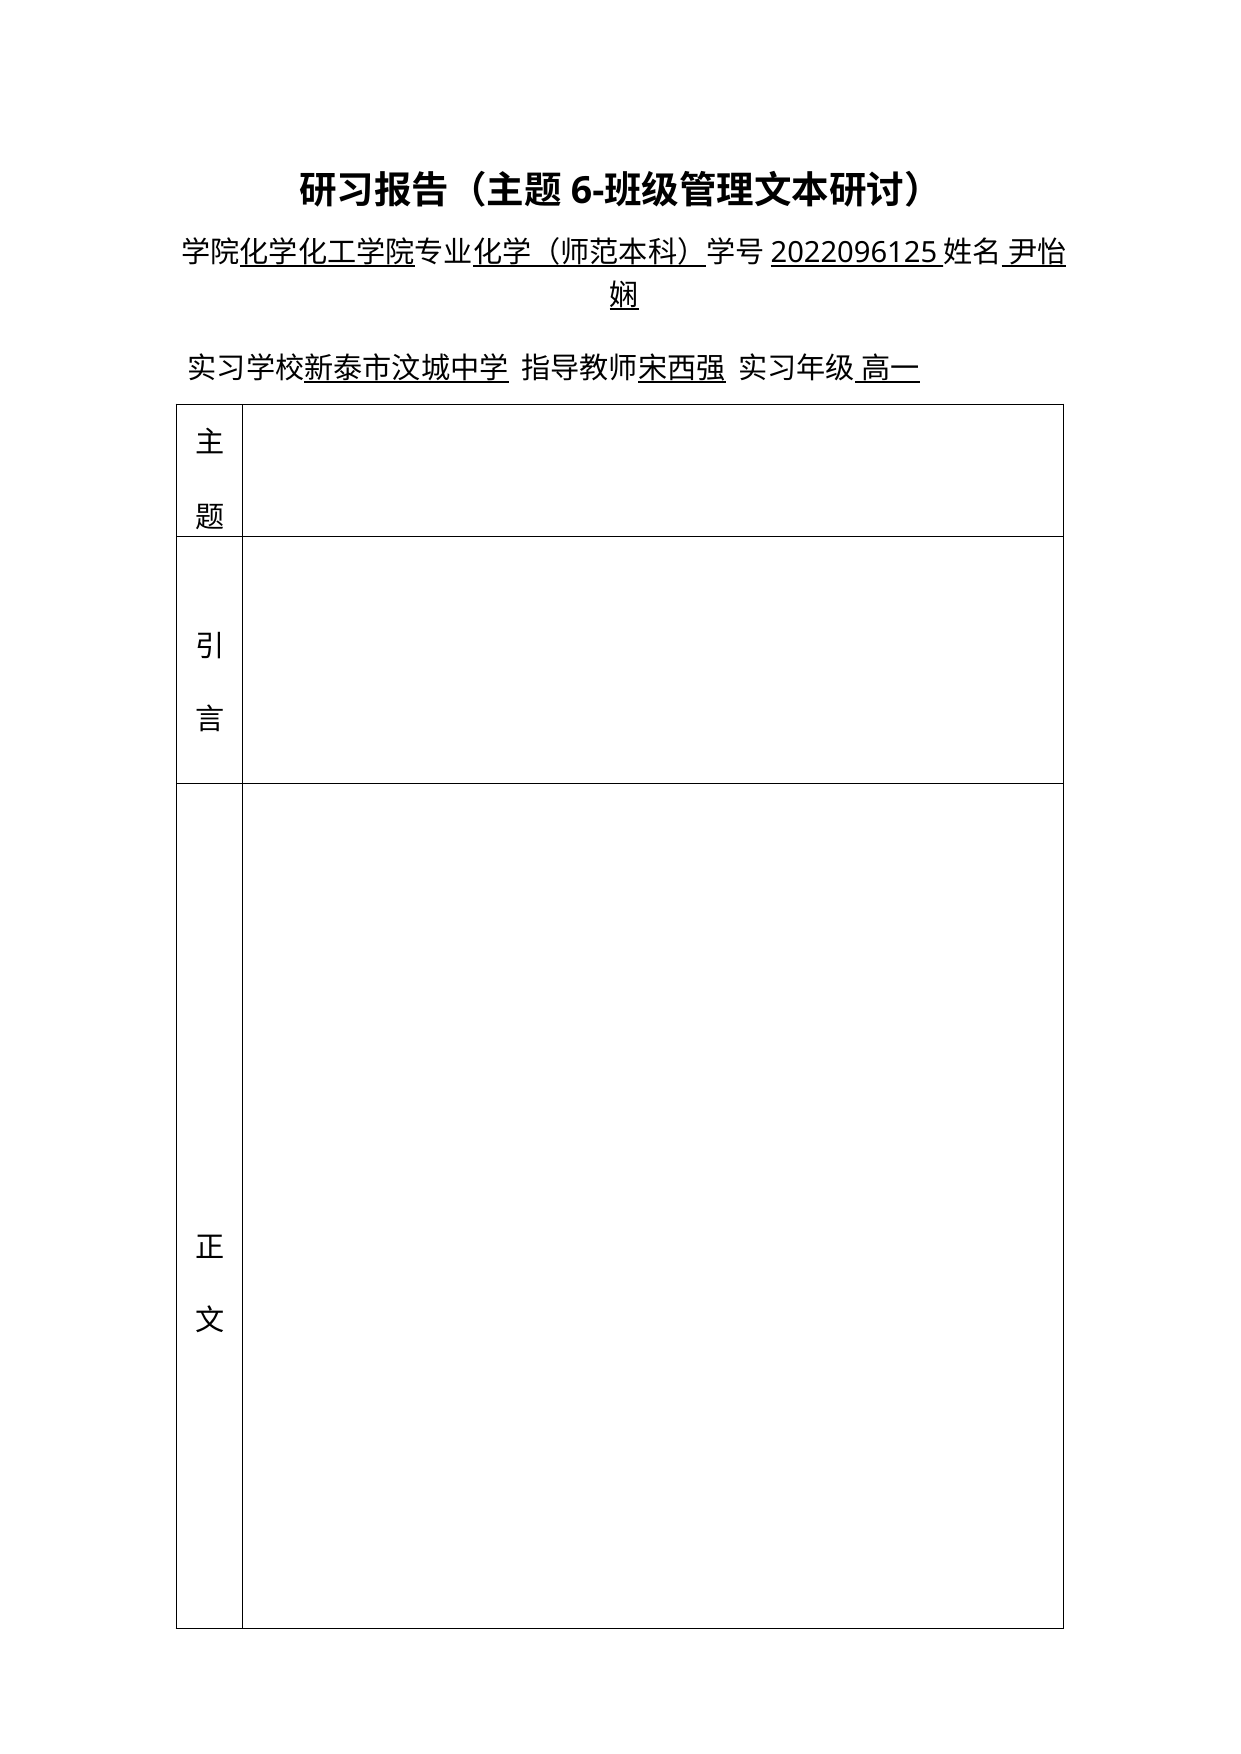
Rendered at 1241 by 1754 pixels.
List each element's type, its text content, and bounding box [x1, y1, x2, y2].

table_cell [243, 537, 1063, 783]
table_cell [243, 784, 1063, 1628]
table_header 主 题 [177, 405, 242, 536]
subtitle 研习报告（主题 6-班级管理文本研讨） [237, 156, 1003, 215]
table_header [243, 405, 1063, 536]
table_cell 引言 [177, 537, 242, 783]
text 实习学校新泰市汶城中学 指导教师宋西强 实习年级 高一 [187, 345, 1078, 387]
table_cell 正文 [177, 784, 242, 1628]
text 学院化学化工学院专业化学（师范本科）学号2022096125姓名 尹怡娴 [170, 229, 1078, 313]
